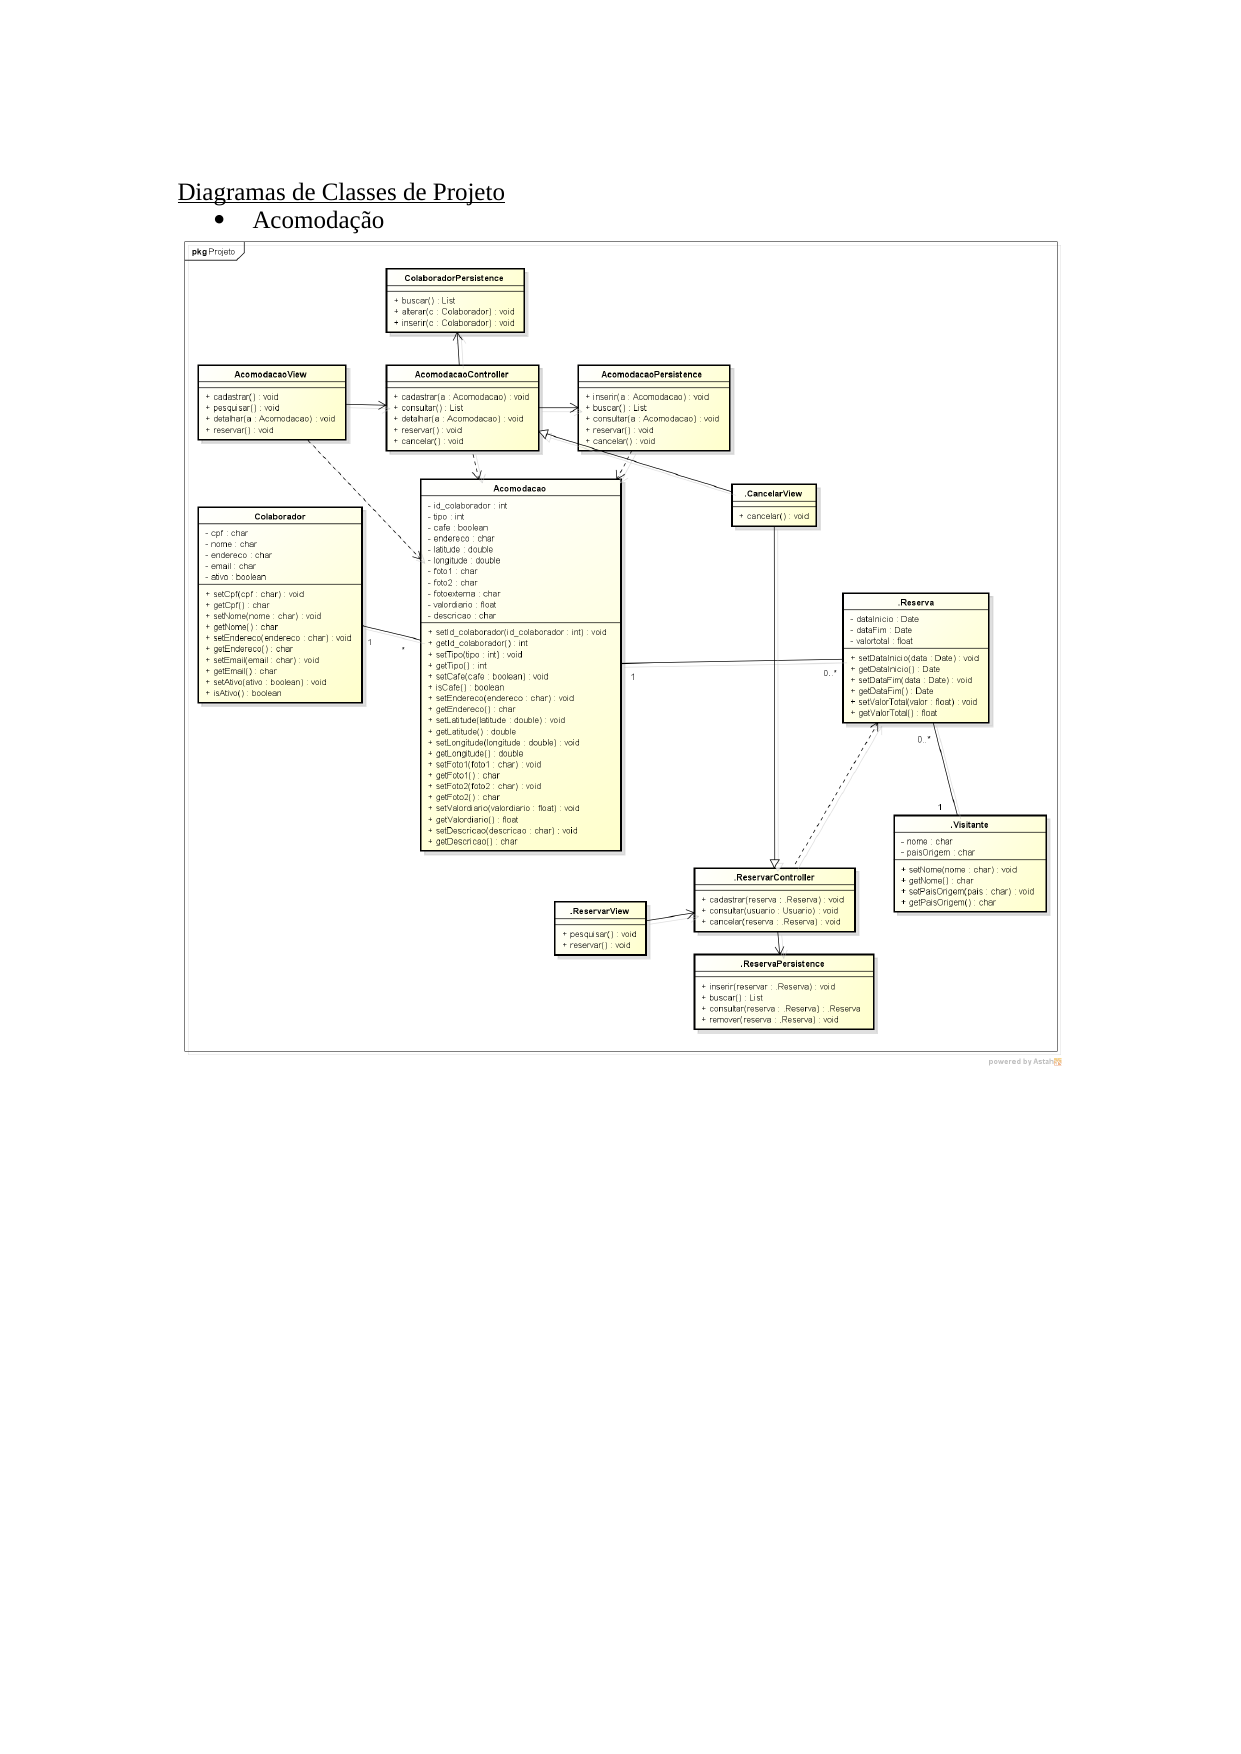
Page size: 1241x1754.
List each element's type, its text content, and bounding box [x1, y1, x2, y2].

text Diagramas de Classes de Projeto [177, 177, 1063, 206]
picture [177, 234, 1063, 1068]
list Acomodação [215, 206, 1063, 234]
